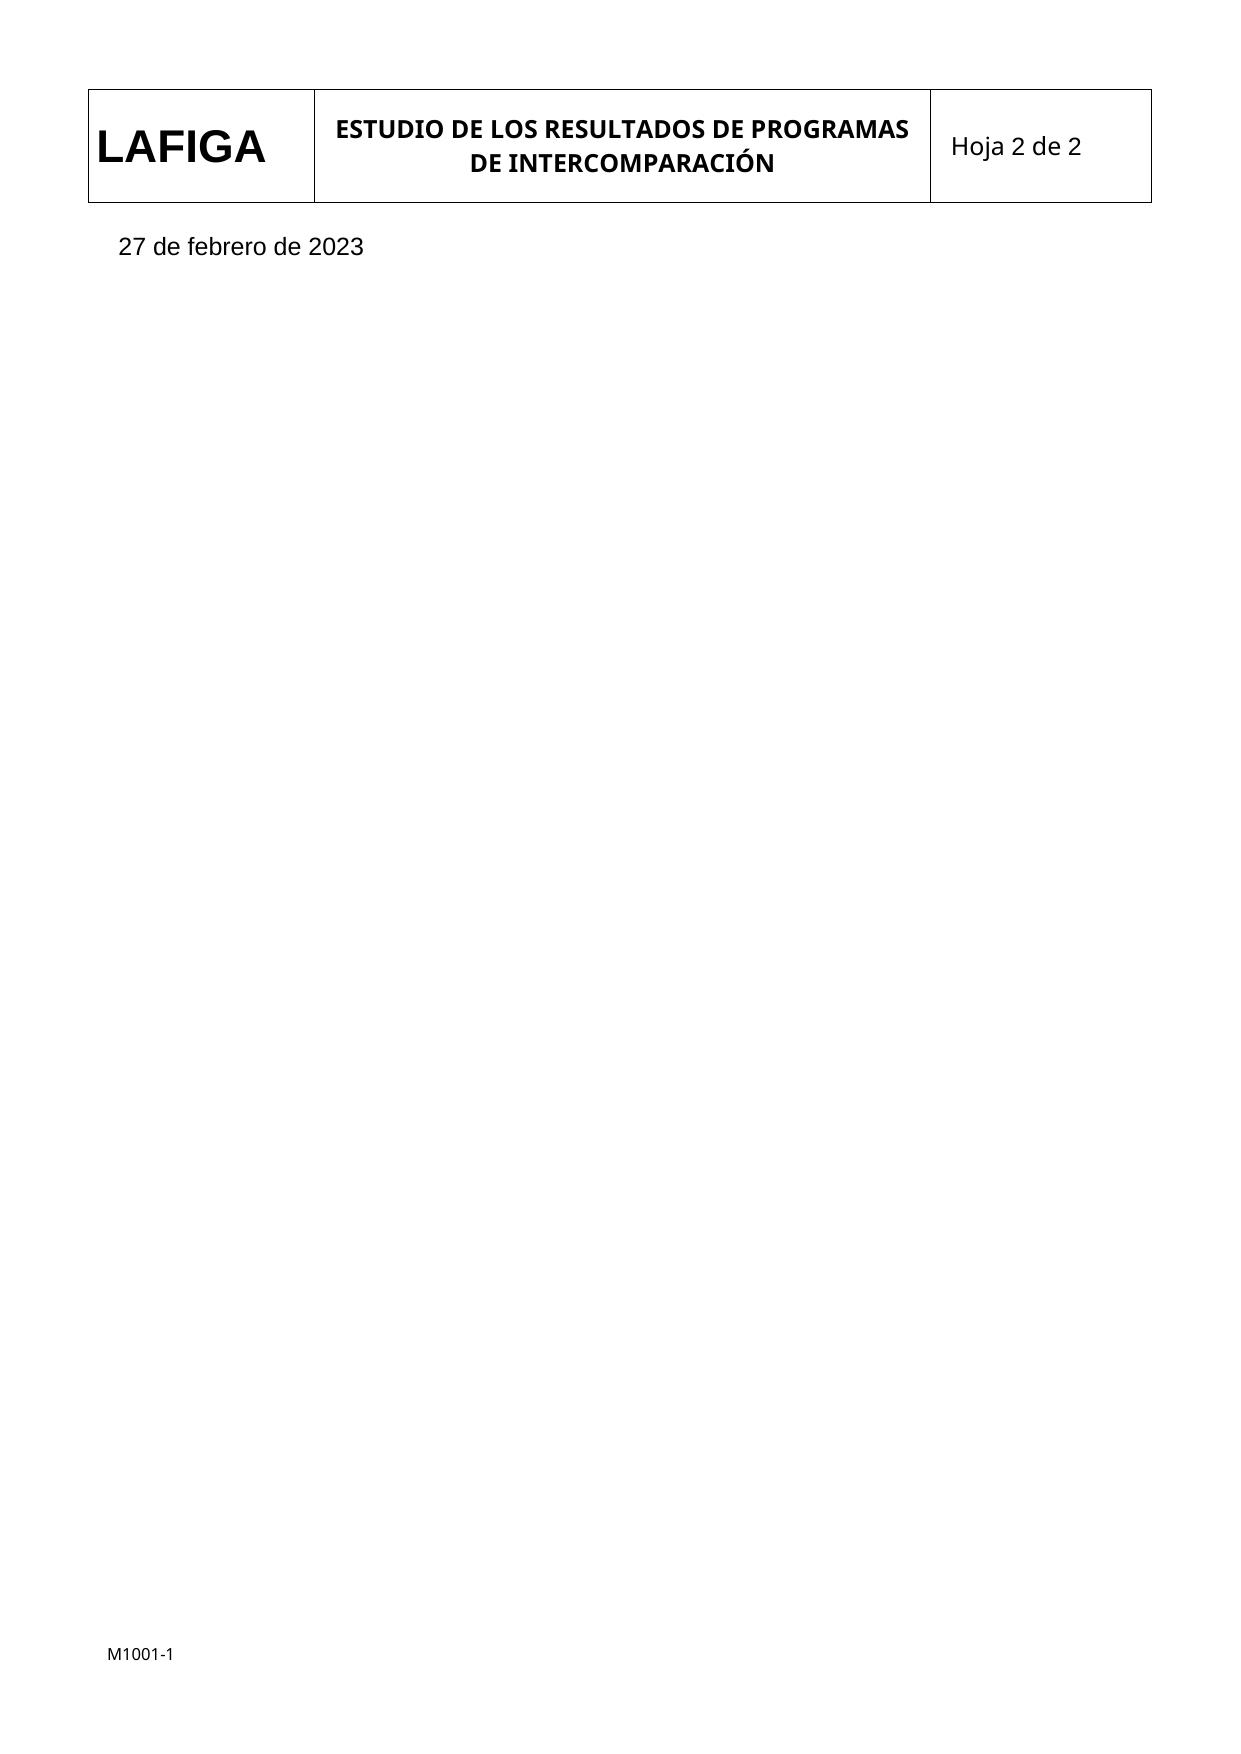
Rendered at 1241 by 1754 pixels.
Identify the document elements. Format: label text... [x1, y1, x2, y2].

text 27 de febrero de 2023 [118, 232, 1122, 261]
